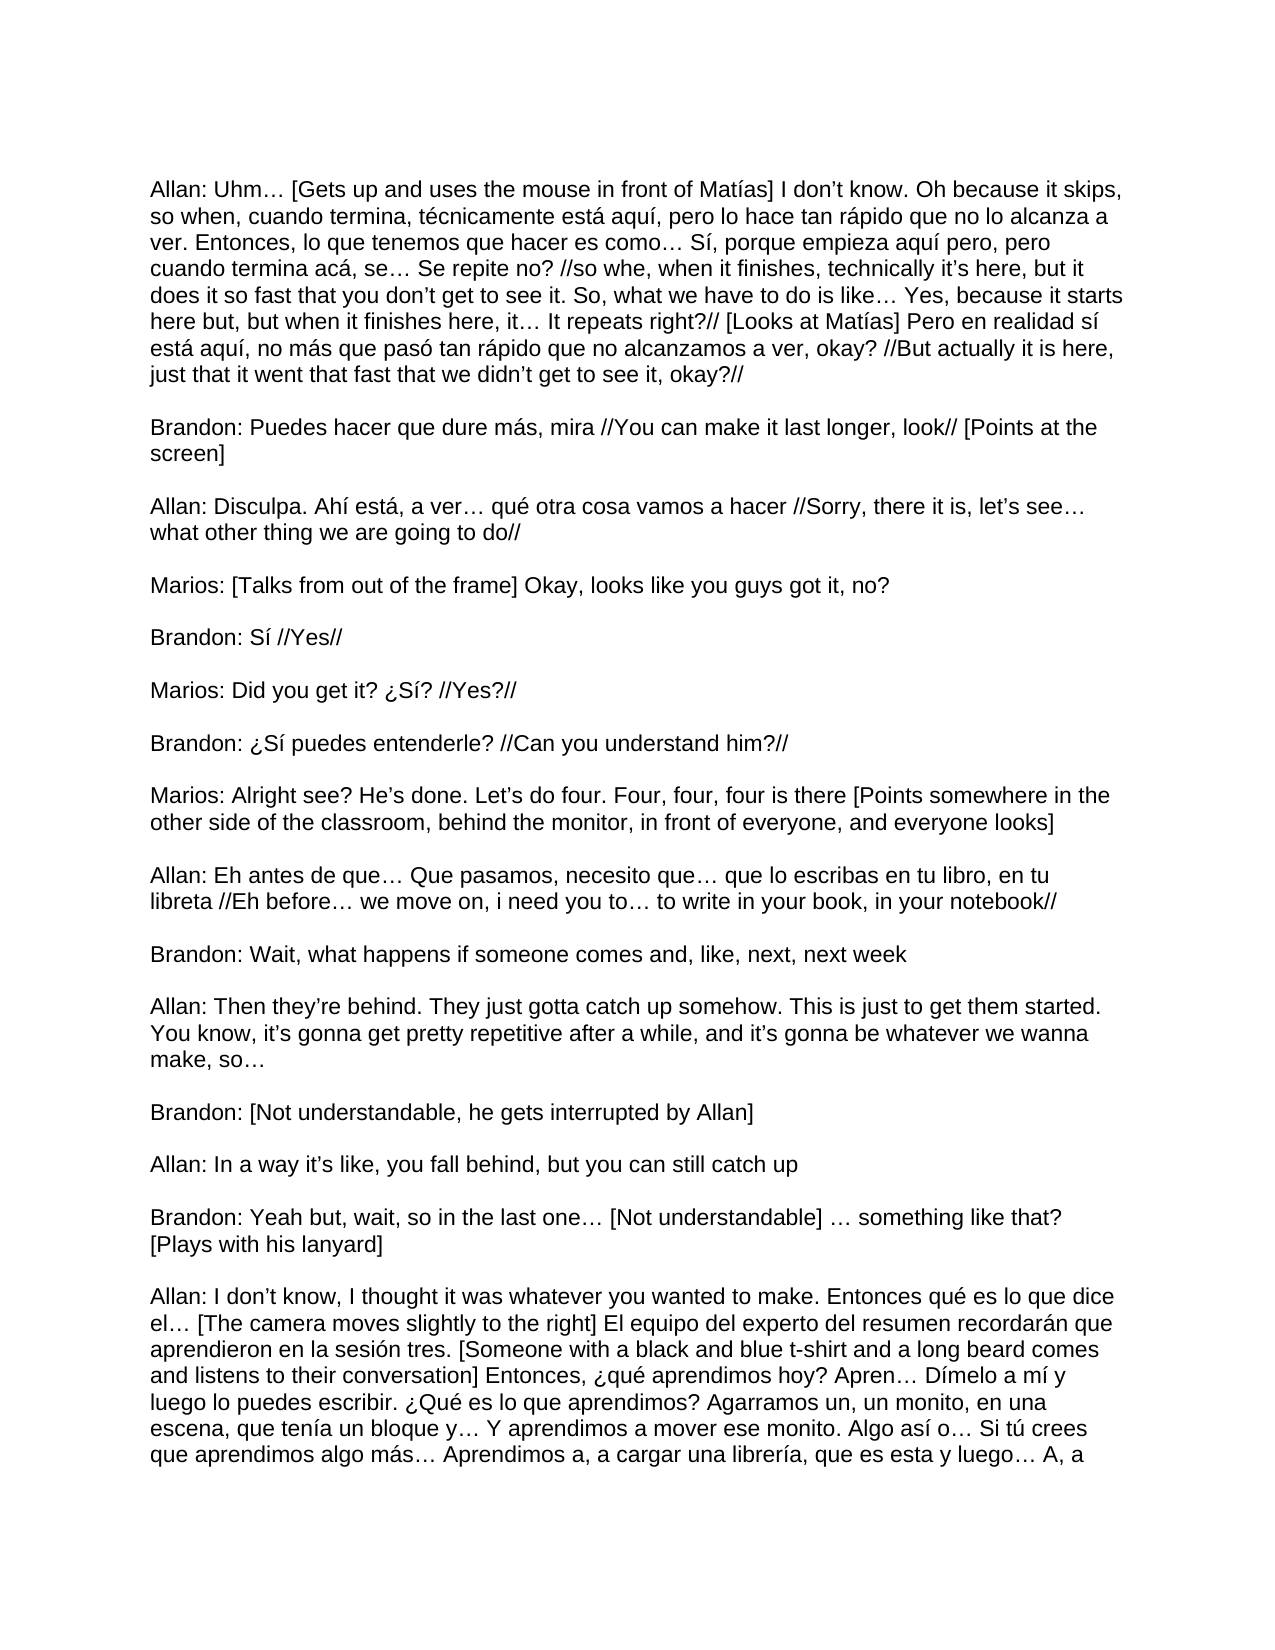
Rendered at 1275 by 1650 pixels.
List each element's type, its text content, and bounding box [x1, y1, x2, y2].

text Allan: In a way it’s like, you fall behind, but you can still catch up [150, 1151, 1125, 1178]
text Brandon: Puedes hacer que dure más, mira //You can make it last longer, look// [Points at the screen] [150, 413, 1125, 466]
text Allan: Uhm… [Gets up and uses the mouse in front of Matías] I don’t know. Oh because it skips, so when, cuando termina, técnicamente está aquí, pero lo hace tan rápido que no lo alcanza a ver. Entonces, lo que tenemos que hacer es como… Sí, porque empieza aquí pero, pero cuando termina acá, se… Se repite no? //so whe, when it finishes, technically it’s here, but it does it so fast that you don’t get to see it. So, what we have to do is like… Yes, because it starts here but, but when it finishes here, it… It repeats right?// [Looks at Matías] Pero en realidad sí está aquí, no más que pasó tan rápido que no alcanzamos a ver, okay? //But actually it is here, just that it went that fast that we didn’t get to see it, okay?// [150, 176, 1125, 387]
text Allan: Then they’re behind. They just gotta catch up somehow. This is just to get them started. You know, it’s gonna get pretty repetitive after a while, and it’s gonna be whatever we wanna make, so… [150, 993, 1125, 1072]
text Brandon: Yeah but, wait, so in the last one… [Not understandable] … something like that? [Plays with his lanyard] [150, 1204, 1125, 1257]
text Marios: [Talks from out of the frame] Okay, looks like you guys got it, no? [150, 572, 1125, 598]
text Brandon: Wait, what happens if someone comes and, like, next, next week [150, 941, 1125, 967]
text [150, 1283, 1125, 1468]
text Allan: Disculpa. Ahí está, a ver… qué otra cosa vamos a hacer //Sorry, there it is, let’s see… what other thing we are going to do// [150, 493, 1125, 545]
text Marios: Alright see? He’s done. Let’s do four. Four, four, four is there [Points somewhere in the other side of the classroom, behind the monitor, in front of everyone, and everyone looks] [150, 782, 1125, 835]
text Marios: Did you get it? ¿Sí? //Yes?// [150, 677, 1125, 703]
text Brandon: Sí //Yes// [150, 624, 1125, 651]
text Brandon: [Not understandable, he gets interrupted by Allan] [150, 1099, 1125, 1125]
text Allan: Eh antes de que… Que pasamos, necesito que… que lo escribas en tu libro, en tu libreta //Eh before… we move on, i need you to… to write in your book, in your notebook// [150, 862, 1125, 914]
text Brandon: ¿Sí puedes entenderle? //Can you understand him?// [150, 730, 1125, 756]
